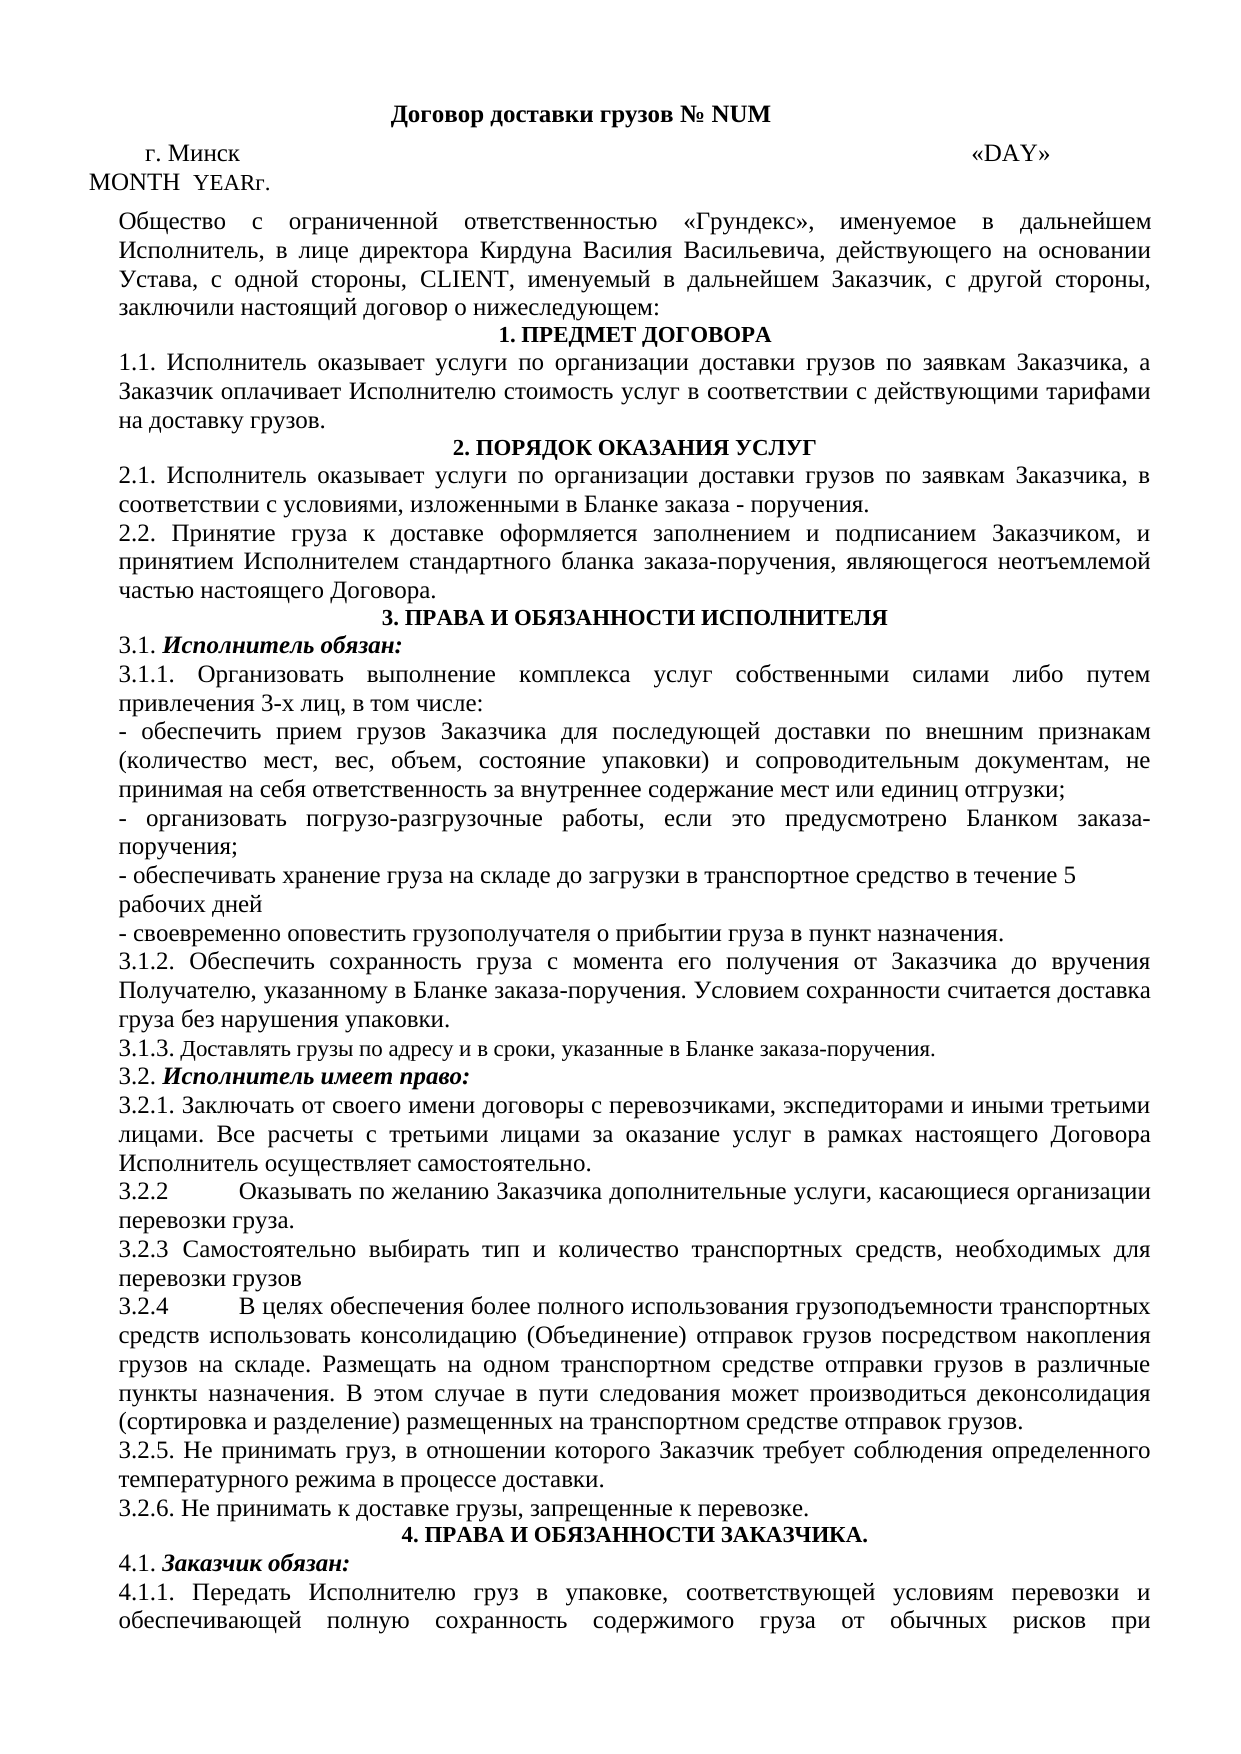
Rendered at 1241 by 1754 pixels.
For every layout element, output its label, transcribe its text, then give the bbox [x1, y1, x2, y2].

list Оказывать по желанию Заказчика дополнительные услуги, касающиеся организации перевозки груза. [118, 1176, 1152, 1234]
text 2. ПОРЯДОК ОКАЗАНИЯ УСЛУГ [118, 434, 1152, 460]
text 1.1. Исполнитель оказывает услуги по организации доставки грузов по заявкам Заказчика, а Заказчик оплачивает Исполнителю стоимость услуг в соответствии с действующими тарифами на доставку грузов. [118, 347, 1152, 434]
text 2.2. Принятие груза к доставке оформляется заполнением и подписанием Заказчиком, и принятием Исполнителем стандартного бланка заказа-поручения, являющегося неотъемлемой частью настоящего Договора. [118, 518, 1152, 604]
text 3.2.5. Не принимать груз, в отношении которого Заказчик требует соблюдения определенного температурного режима в процессе доставки. [118, 1435, 1152, 1493]
text 3.1. Исполнитель обязан: [118, 630, 1152, 659]
text 3.2. Исполнитель имеет право: [118, 1061, 1152, 1090]
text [118, 1577, 1152, 1634]
text 3.2.1. Заключать от своего имени договоры с перевозчиками, экспедиторами и иными третьими лицами. Все расчеты с третьими лицами за оказание услуг в рамках настоящего Договора Исполнитель осуществляет самостоятельно. [118, 1090, 1152, 1176]
text 3.1.2. Обеспечить сохранность груза с момента его получения от Заказчика до вручения Получателю, указанному в Бланке заказа-поручения. Условием сохранности считается доставка груза без нарушения упаковки. [118, 946, 1152, 1033]
text - организовать погрузо-разгрузочные работы, если это предусмотрено Бланком заказа-поручения; [118, 803, 1152, 860]
text 3.1.3. Доставлять грузы по адресу и в сроки, указанные в Бланке заказа-поручения. [118, 1033, 1152, 1061]
text 3.2.6. Не принимать к доставке грузы, запрещенные к перевозке. [118, 1493, 1152, 1521]
text 4. ПРАВА И ОБЯЗАННОСТИ ЗАКАЗЧИКА. [118, 1521, 1152, 1548]
text 1. ПРЕДМЕТ ДОГОВОРА [118, 321, 1152, 347]
text г. Минск «DAY» MONTH YEARг. [89, 138, 1146, 196]
text 2.1. Исполнитель оказывает услуги по организации доставки грузов по заявкам Заказчика, в соответствии с условиями, изложенными в Бланке заказа - поручения. [118, 460, 1152, 518]
text 4.1. Заказчик обязан: [118, 1548, 1152, 1577]
text - обеспечивать хранение груза на складе до загрузки в транспортное средство в течение 5 рабочих дней [118, 860, 1152, 918]
text 3. ПРАВА И ОБЯЗАННОСТИ ИСПОЛНИТЕЛЯ [118, 604, 1152, 630]
text Договор доставки грузов № NUM [309, 99, 1146, 128]
list Самостоятельно выбирать тип и количество транспортных средств, необходимых для перевозки грузов [118, 1234, 1152, 1291]
text - своевременно оповестить грузополучателя о прибытии груза в пункт назначения. [118, 918, 1152, 946]
text Общество с ограниченной ответственностью «Грундекс», именуемое в дальнейшем Исполнитель, в лице директора Кирдуна Василия Васильевича, действующего на основании Устава, с одной стороны, CLIENT, именуемый в дальнейшем Заказчик, с другой стороны, заключили настоящий договор о нижеследующем: [118, 206, 1152, 321]
text - обеспечить прием грузов Заказчика для последующей доставки по внешним признакам (количество мест, вес, объем, состояние упаковки) и сопроводительным документам, не принимая на себя ответственность за внутреннее содержание мест или единиц отгрузки; [118, 716, 1152, 803]
text 3.1.1. Организовать выполнение комплекса услуг собственными силами либо путем привлечения 3-х лиц, в том числе: [118, 659, 1152, 716]
list В целях обеспечения более полного использования грузоподъемности транспортных средств использовать консолидацию (Объединение) отправок грузов посредством накопления грузов на складе. Размещать на одном транспортном средстве отправки грузов в различные пункты назначения. В этом случае в пути следования может производиться деконсолидация (сортировка и разделение) размещенных на транспортном средстве отправок грузов. [118, 1291, 1152, 1435]
